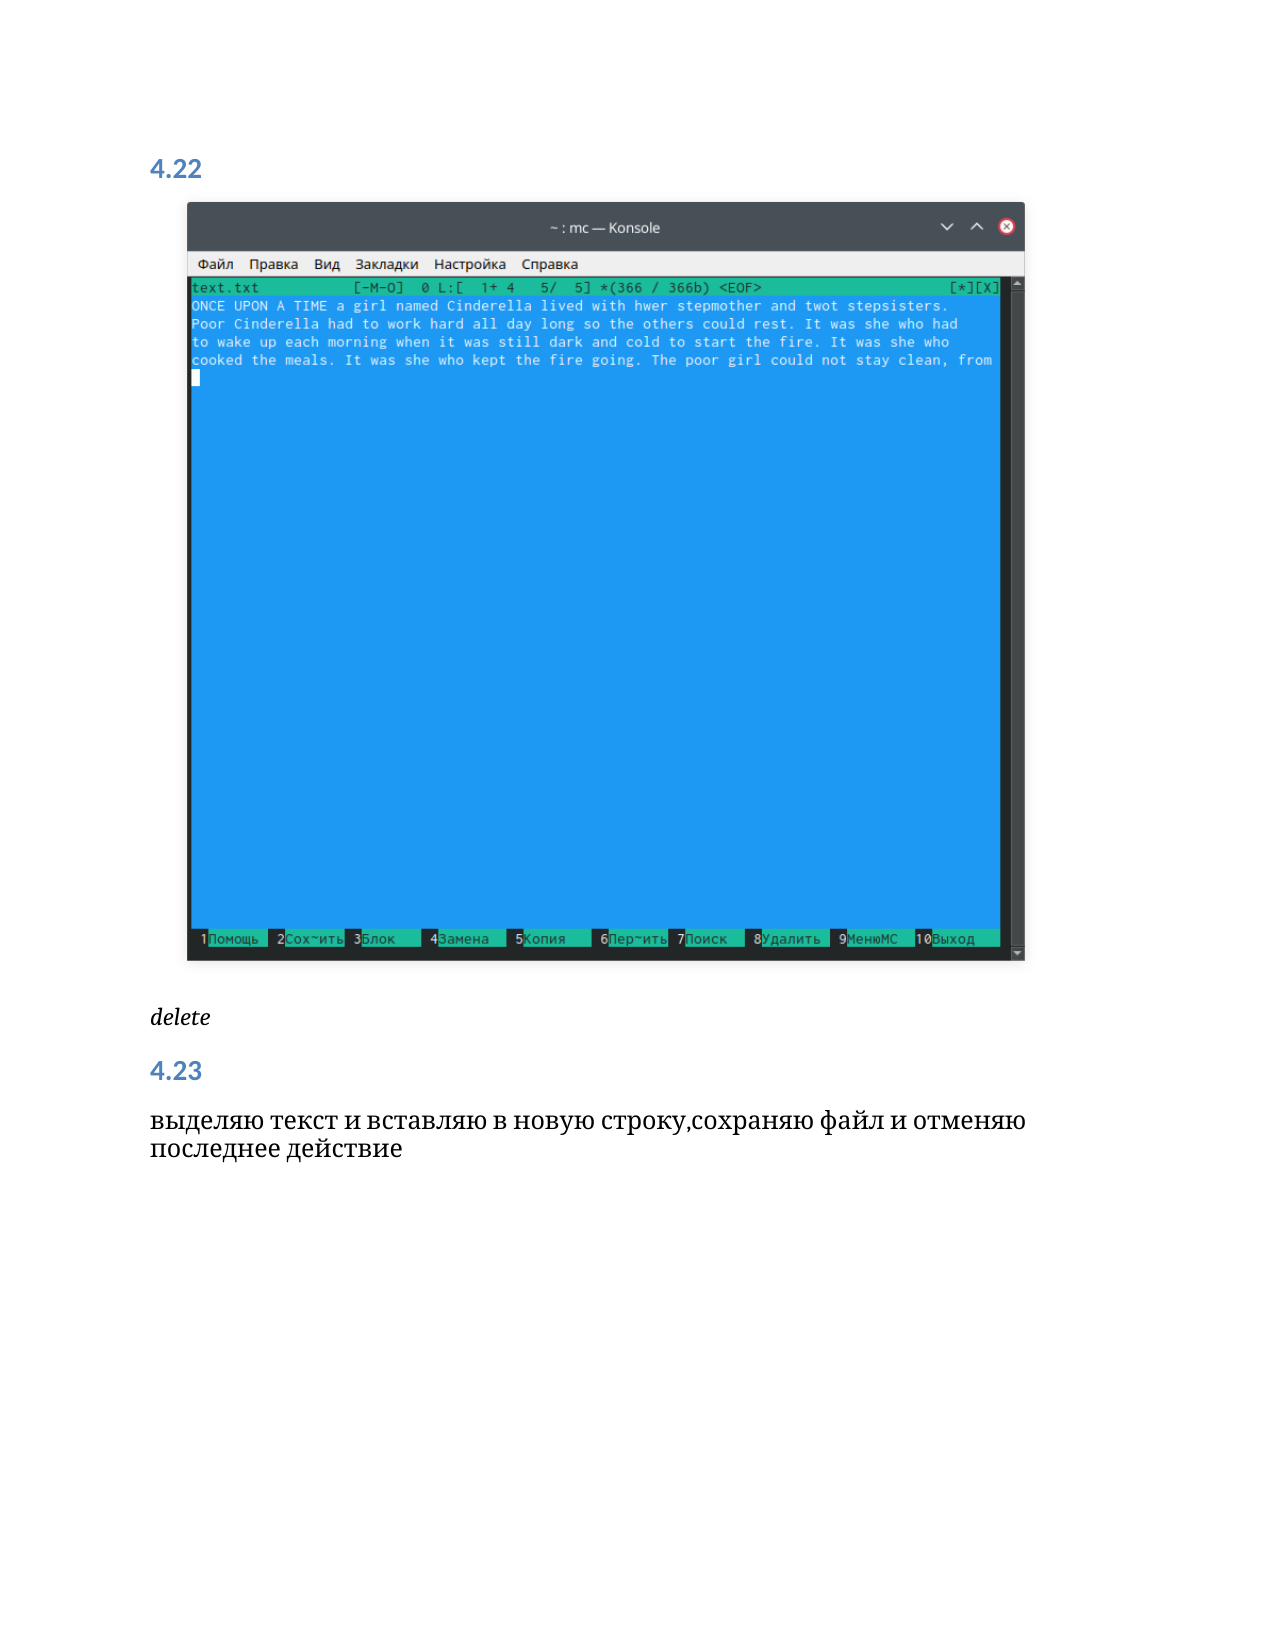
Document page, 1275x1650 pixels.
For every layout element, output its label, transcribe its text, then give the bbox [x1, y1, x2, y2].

picture [168, 185, 1044, 982]
text delete [150, 1003, 1125, 1031]
text выделяю текст и вставляю в новую строку,сохраняю файл и отменяю последнее действие [150, 1107, 1125, 1164]
subtitle 4.22 [150, 150, 1125, 186]
subtitle 4.23 [150, 1052, 1125, 1088]
